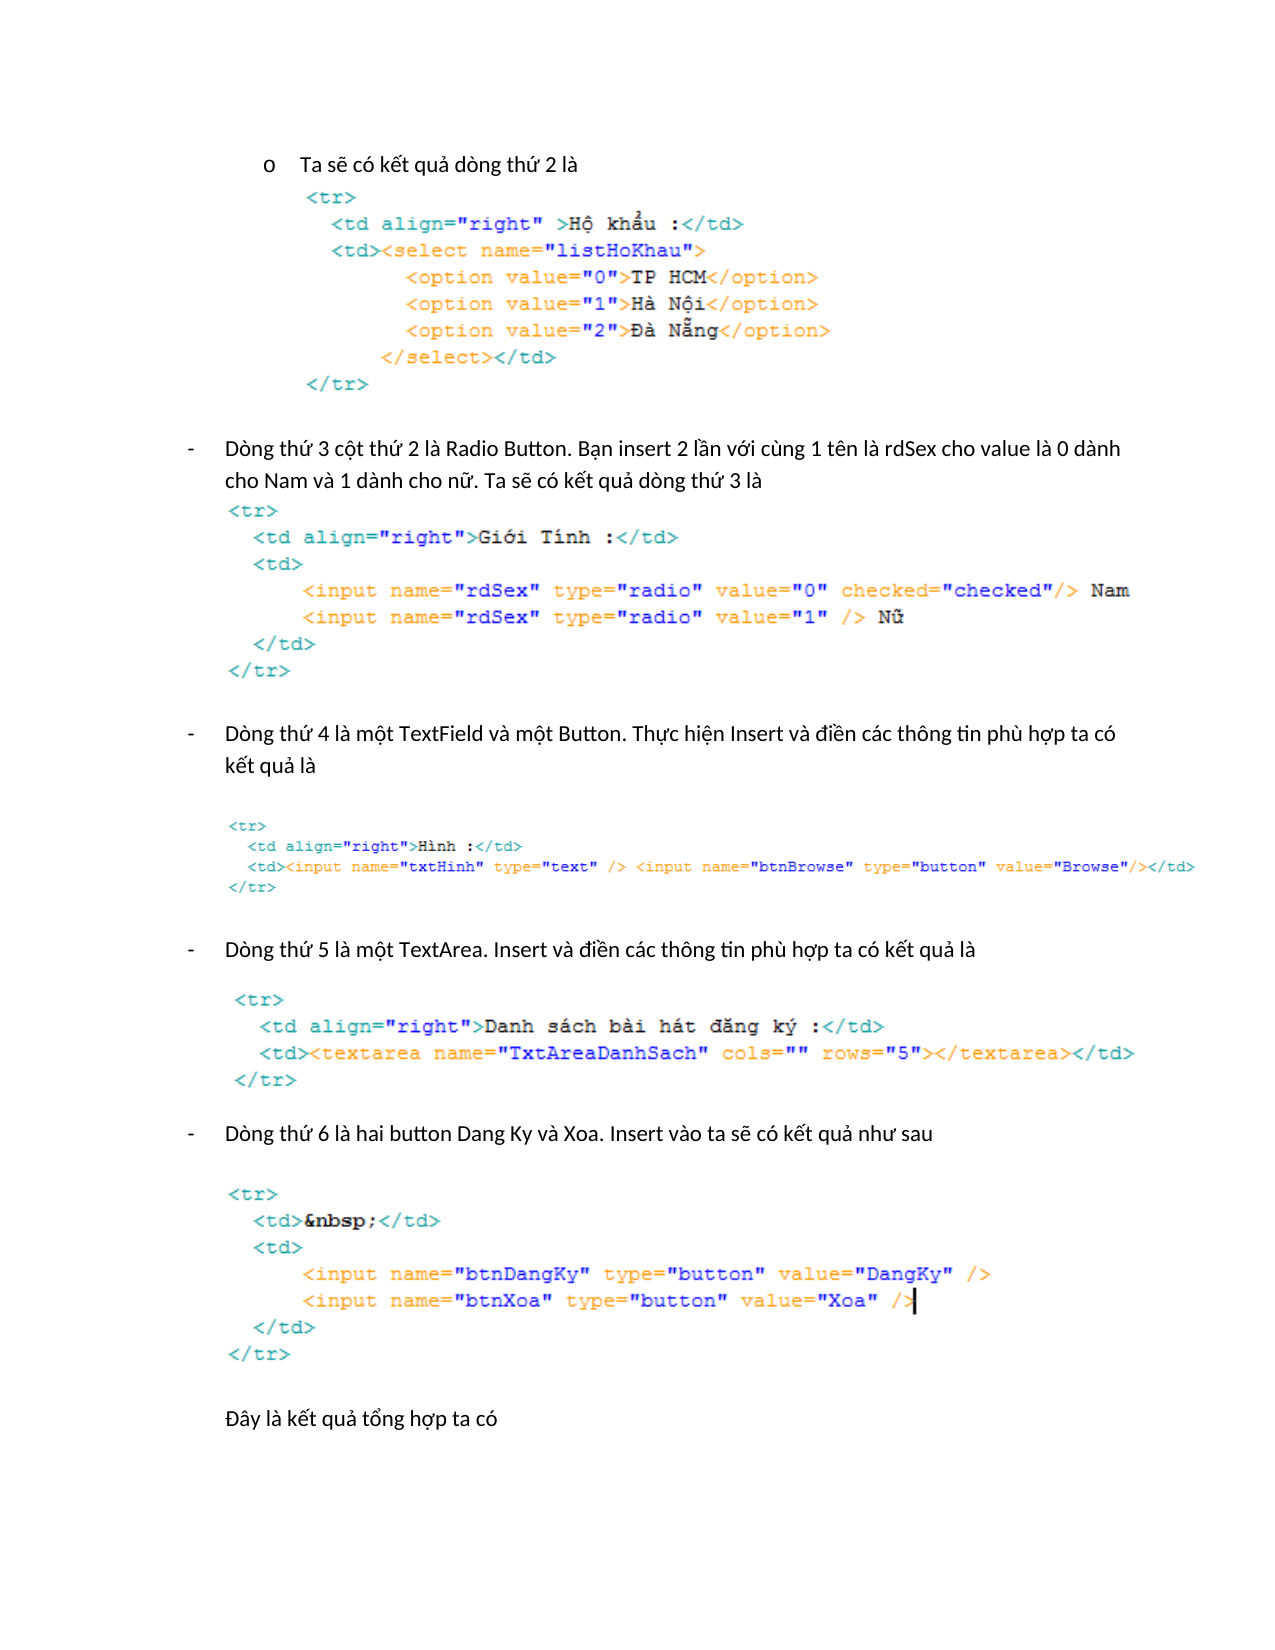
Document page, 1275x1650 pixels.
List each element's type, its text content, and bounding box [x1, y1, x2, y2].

picture [225, 815, 1200, 899]
picture [225, 498, 1139, 683]
list Ta sẽ có kết quả dòng thứ 2 là [262, 150, 1125, 179]
picture [300, 183, 855, 398]
list Dòng thứ 6 là hai button Dang Ky và Xoa. Insert vào ta sẽ có kết quả như sau [187, 1119, 1125, 1147]
picture [225, 1183, 1050, 1368]
list Dòng thứ 5 là một TextArea. Insert và điền các thông tin phù hợp ta có kết quả là [187, 935, 1125, 963]
list Dòng thứ 4 là một TextField và một Button. Thực hiện Insert và điền các thông tin phù hợp ta có kết quả là [187, 719, 1125, 779]
picture [225, 987, 1155, 1094]
list Dòng thứ 3 cột thứ 2 là Radio Button. Bạn insert 2 lần với cùng 1 tên là rdSex cho value là 0 dành cho Nam và 1 dành cho nữ. Ta sẽ có kết quả dòng thứ 3 là [187, 434, 1125, 494]
text Đây là kết quả tổng hợp ta có [225, 1404, 1125, 1432]
